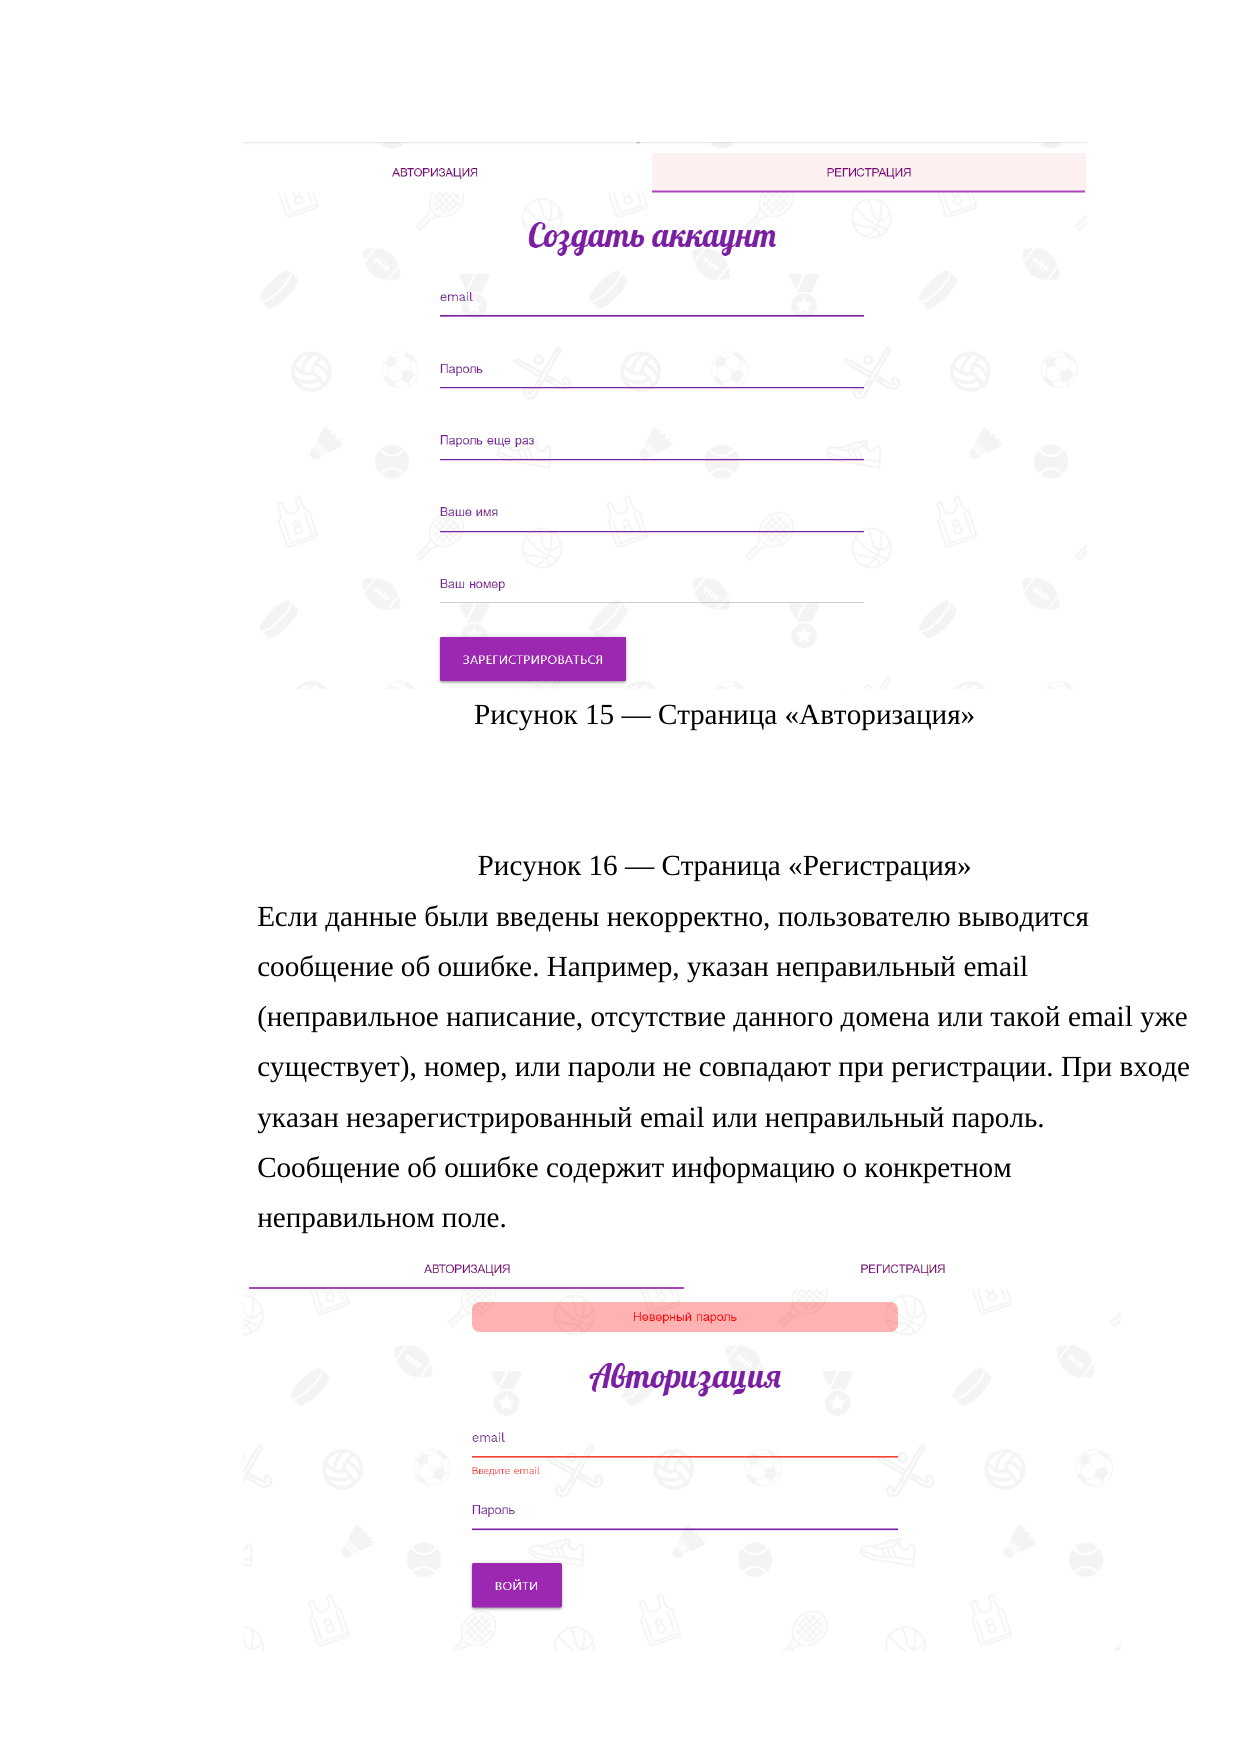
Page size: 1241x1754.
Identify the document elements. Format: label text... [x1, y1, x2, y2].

picture [243, 1251, 1122, 1652]
text Если данные были введены некорректно, пользователю выводится сообщение об ошибке. Например, указан неправильный email (неправильное написание, отсутствие данного домена или такой email уже существует), номер, или пароли не совпадают при регистрации. При входе указан незарегистрированный email или неправильный пароль. Сообщение об ошибке содержит информацию о конкретном неправильном поле. [257, 899, 1192, 1234]
picture [243, 142, 1087, 689]
text Рисунок 16 — Страница «Регистрация» [257, 848, 1192, 882]
